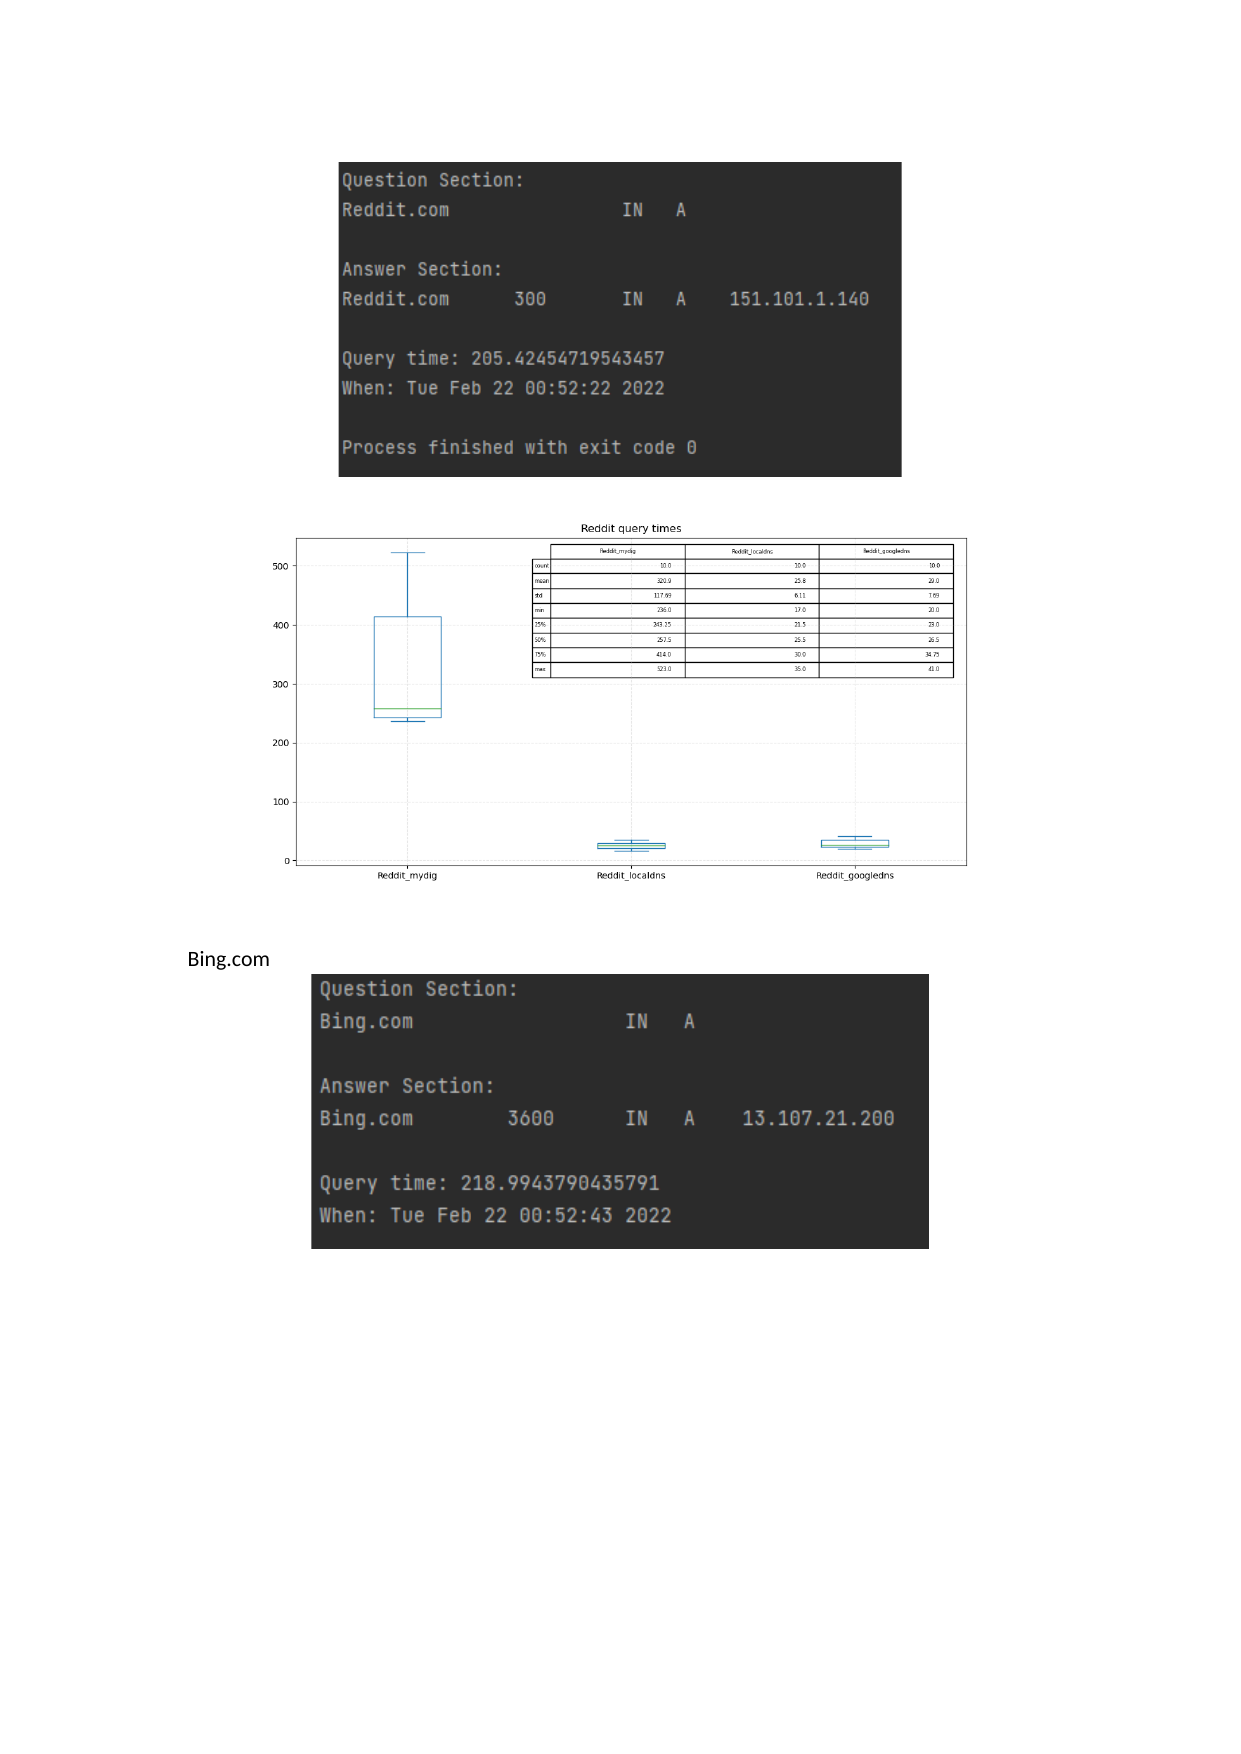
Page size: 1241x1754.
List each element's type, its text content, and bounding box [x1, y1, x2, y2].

text Bing.com [187, 912, 1053, 974]
picture [311, 974, 929, 1249]
picture [338, 162, 902, 477]
picture [187, 487, 1053, 912]
